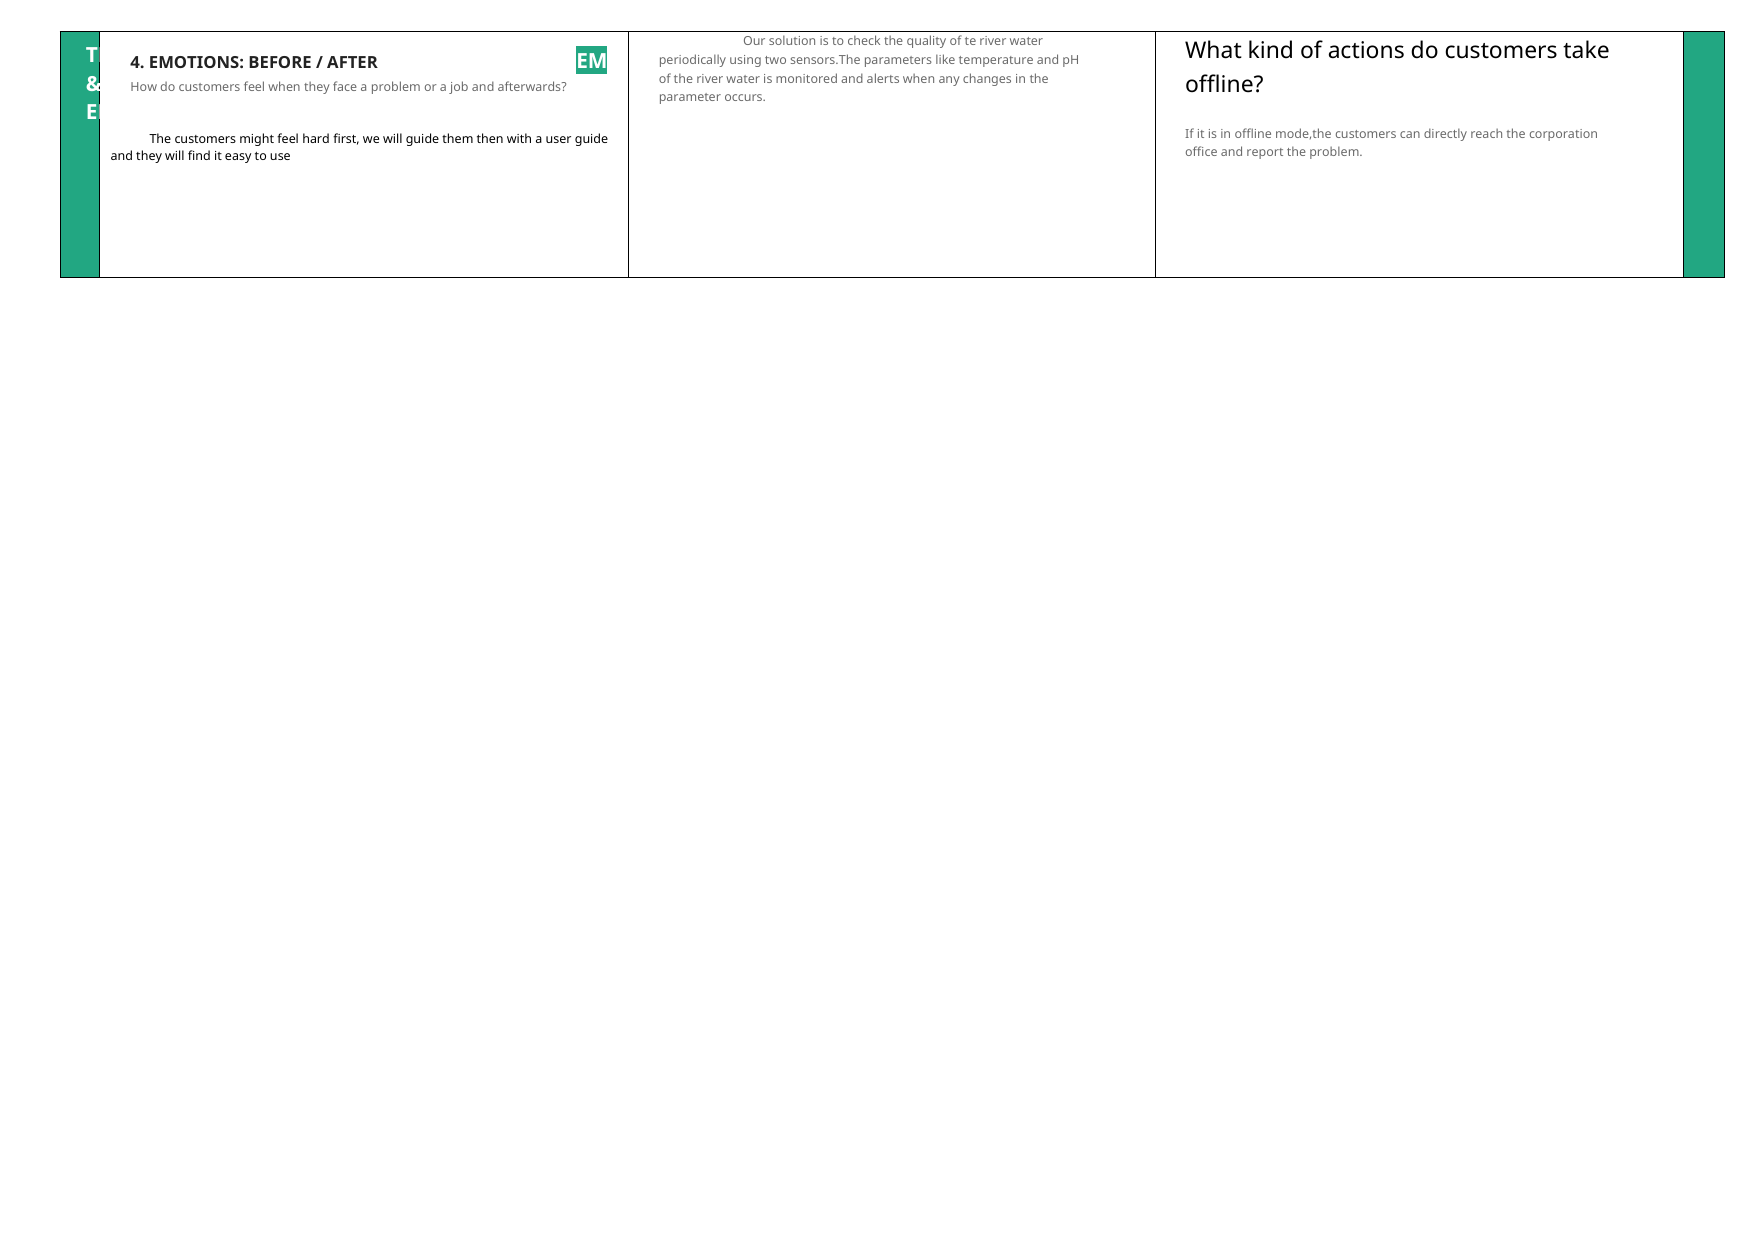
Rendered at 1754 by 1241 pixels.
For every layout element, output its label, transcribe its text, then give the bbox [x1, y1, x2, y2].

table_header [629, 32, 1155, 277]
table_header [1156, 32, 1683, 277]
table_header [61, 32, 99, 277]
table_cell 4. EMOTIONS: BEFORE / AFTER EM How do customers feel when they face a problem or a job and afterwards? The customers might feel hard first, we will guide them then with a user guide and they will find it easy to use [100, 32, 628, 277]
table_header [1684, 32, 1724, 277]
